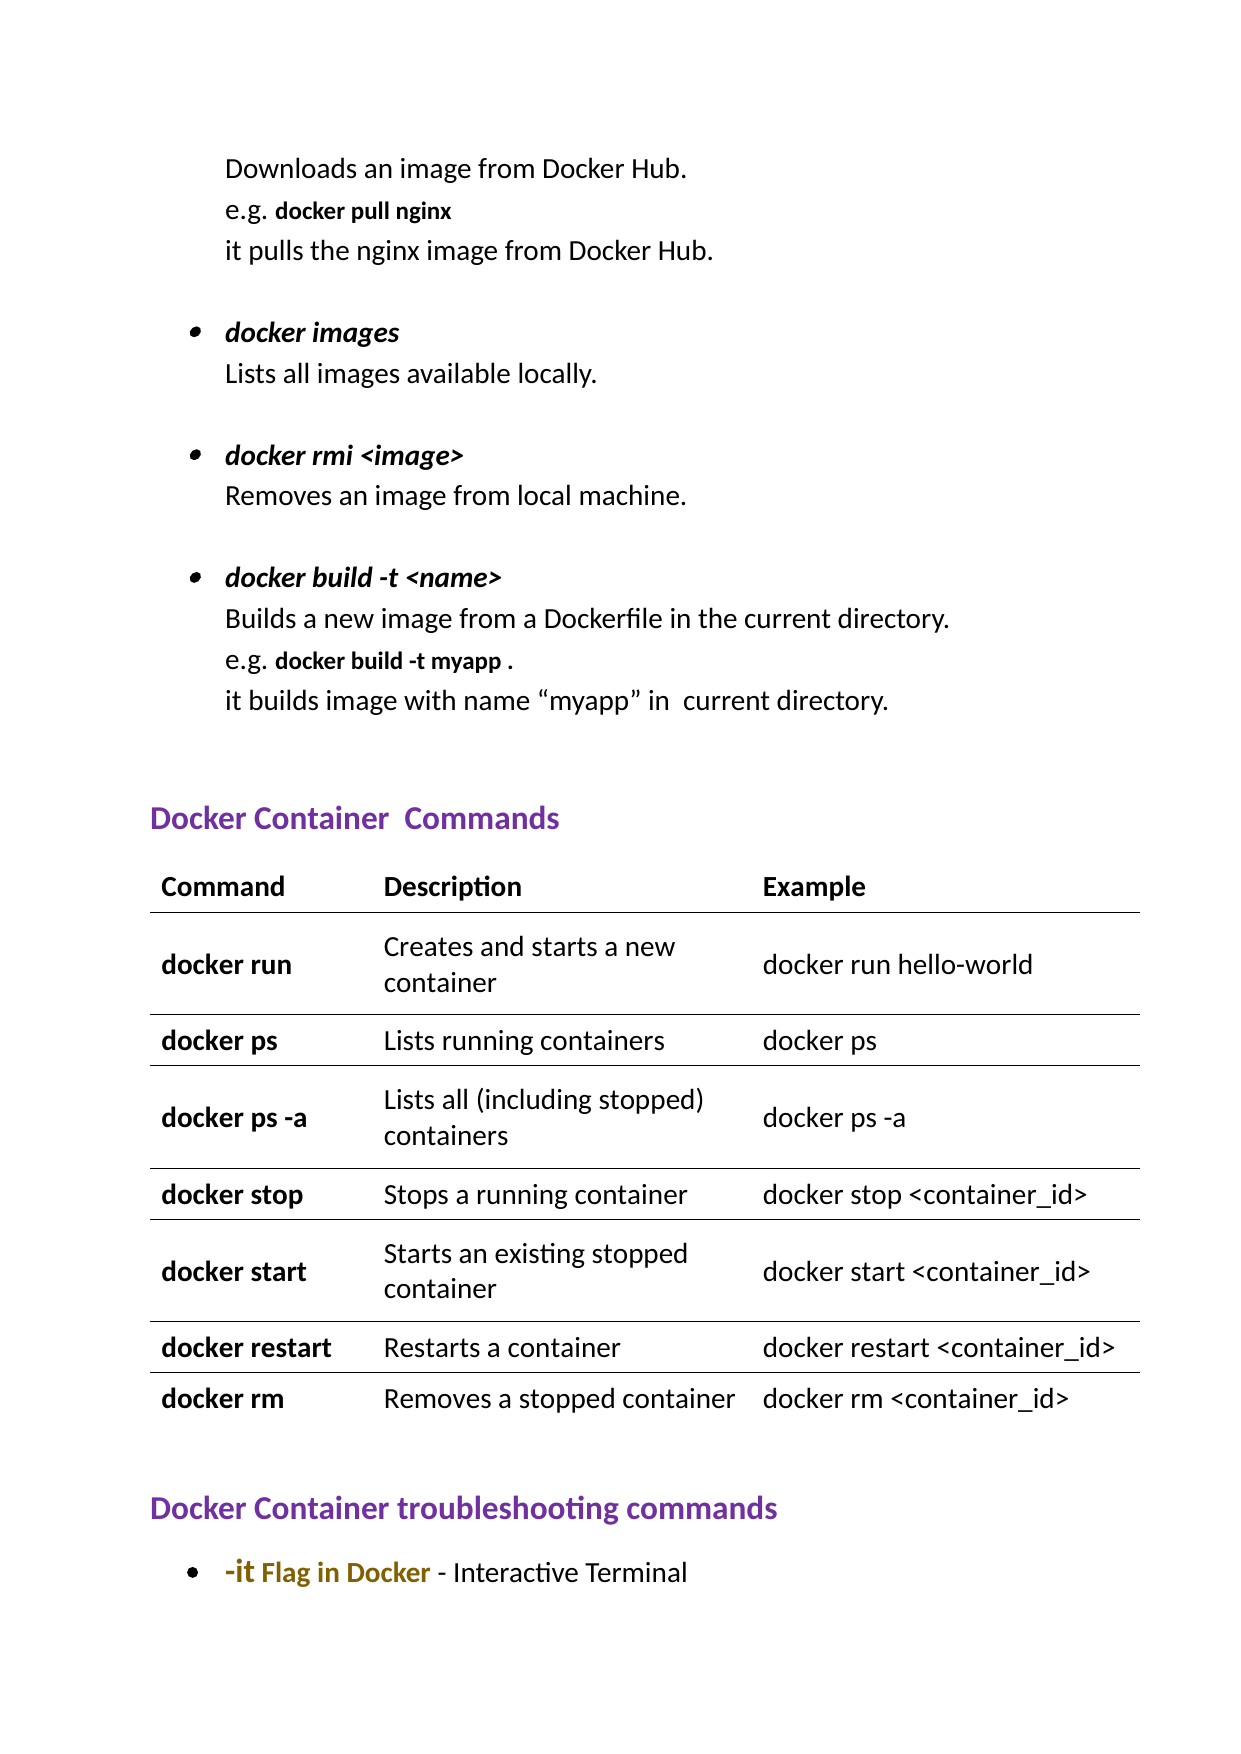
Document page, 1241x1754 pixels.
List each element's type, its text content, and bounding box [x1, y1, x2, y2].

table_cell Lists all (including stopped) containers [372, 1066, 751, 1168]
table_header Command [150, 861, 372, 912]
list Builds a new image from a Dockerfile in the current directory. [225, 600, 1090, 636]
list docker rmi <image> [187, 437, 1090, 472]
table_header Description [372, 861, 751, 912]
list it pulls the nginx image from Docker Hub. [225, 232, 1090, 267]
text Docker Container troubleshooting commands [150, 1487, 1090, 1528]
table_cell docker ps -a [751, 1066, 1140, 1168]
list Lists all images available locally. [225, 355, 1090, 390]
table_cell docker run [150, 913, 372, 1014]
table_cell docker stop [150, 1169, 372, 1219]
list Removes an image from local machine. [225, 477, 1090, 513]
table_cell docker ps -a [150, 1066, 372, 1168]
table_cell docker restart [150, 1322, 372, 1372]
list docker images [187, 314, 1090, 349]
table_cell docker start <container_id> [751, 1220, 1140, 1321]
table_cell Removes a stopped container [372, 1373, 751, 1423]
list it builds image with name “myapp” in current directory. [225, 682, 1090, 718]
table_cell docker start [150, 1220, 372, 1321]
table_cell Stops a running container [372, 1169, 751, 1219]
list e.g. docker build -t myapp . [225, 641, 1090, 677]
table_cell Restarts a container [372, 1322, 751, 1372]
table_cell Creates and starts a new container [372, 913, 751, 1014]
text Docker Container Commands [150, 797, 1090, 838]
table_cell Lists running containers [372, 1015, 751, 1065]
list docker build -t <name> [187, 559, 1090, 595]
table_cell docker rm <container_id> [751, 1373, 1140, 1423]
table_cell docker stop <container_id> [751, 1169, 1140, 1219]
table_cell docker rm [150, 1373, 372, 1423]
table_cell docker ps [751, 1015, 1140, 1065]
table_cell docker restart <container_id> [751, 1322, 1140, 1372]
list e.g. docker pull nginx [225, 191, 1090, 227]
table_header Example [751, 861, 1140, 912]
list Downloads an image from Docker Hub. [225, 150, 1090, 186]
table_cell Starts an existing stopped container [372, 1220, 751, 1321]
table_cell docker ps [150, 1015, 372, 1065]
list -it Flag in Docker - Interactive Terminal [187, 1550, 1090, 1591]
table_cell docker run hello-world [751, 913, 1140, 1014]
